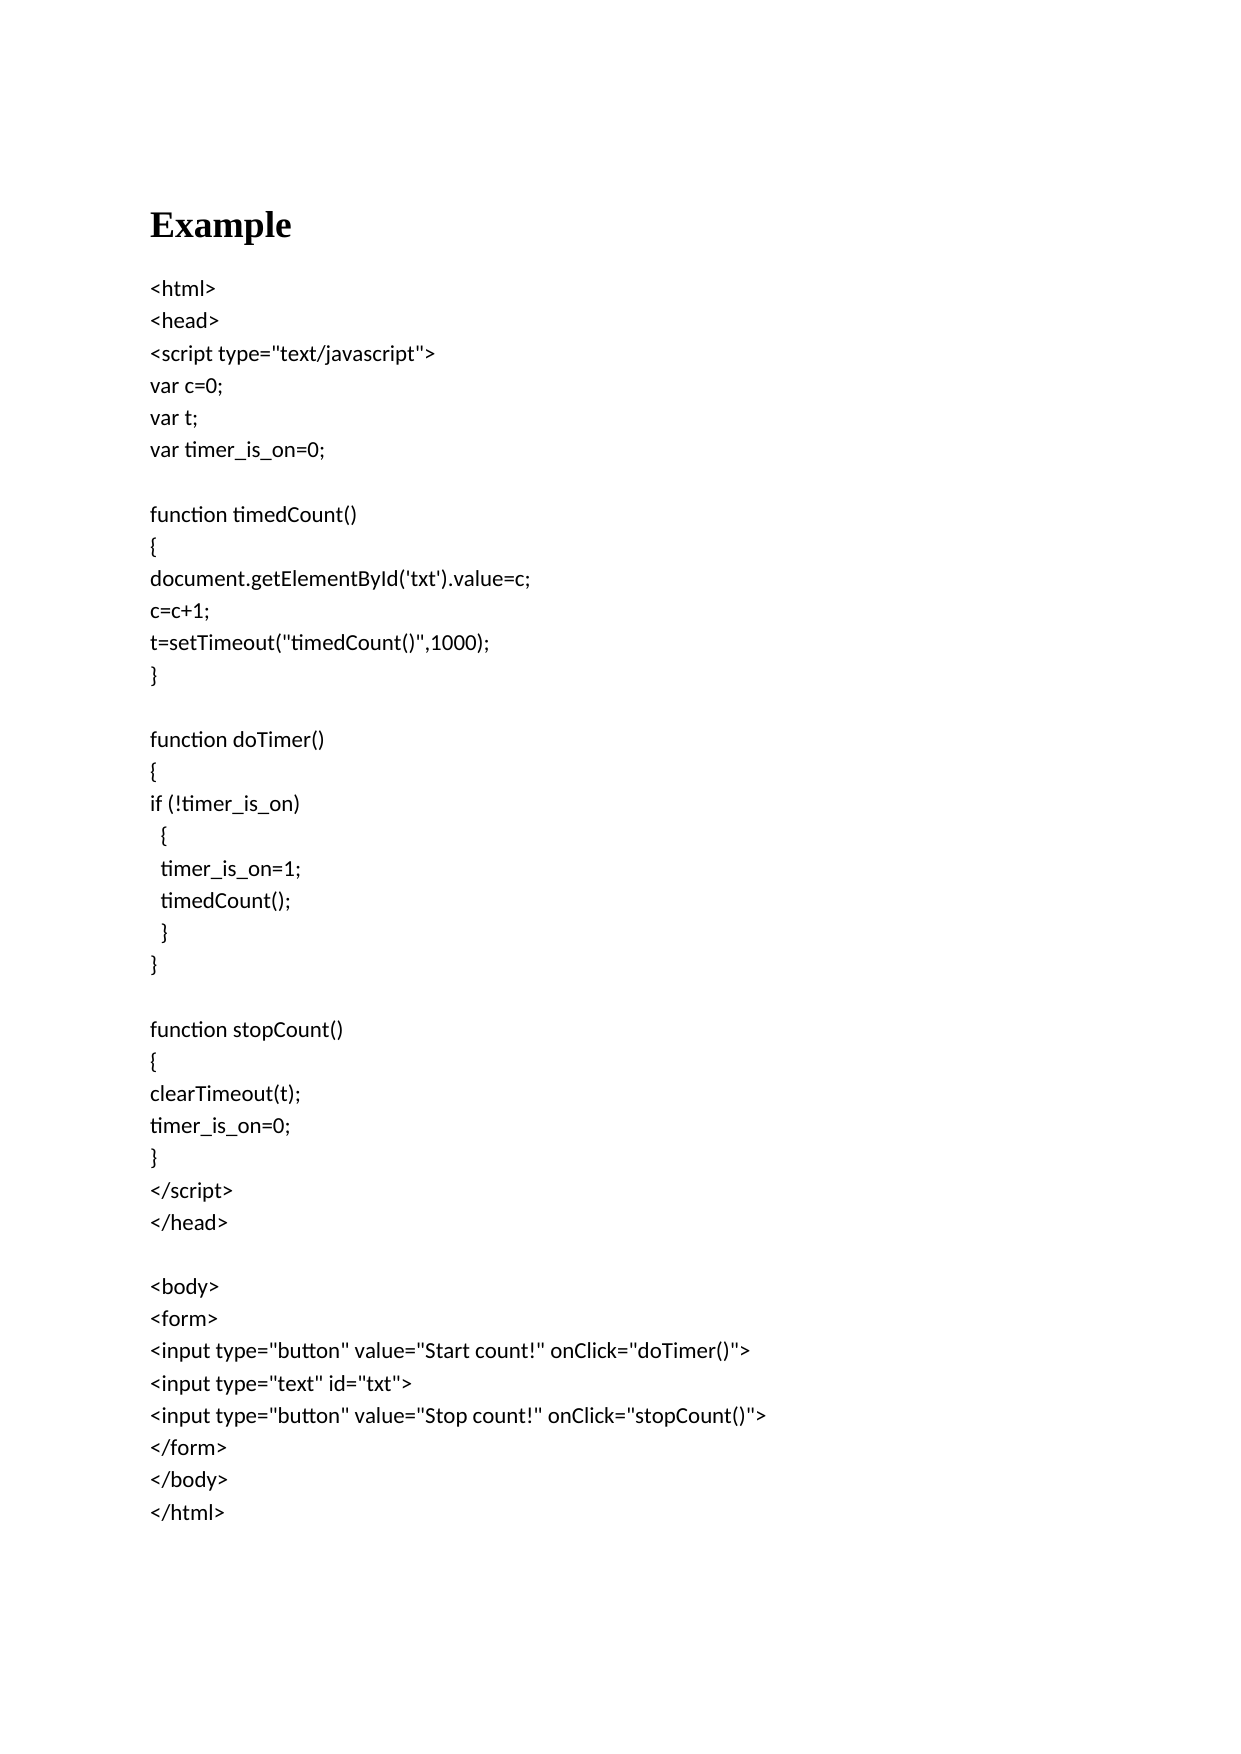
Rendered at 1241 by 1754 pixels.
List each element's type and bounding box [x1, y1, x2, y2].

table_header [150, 150, 1089, 1604]
